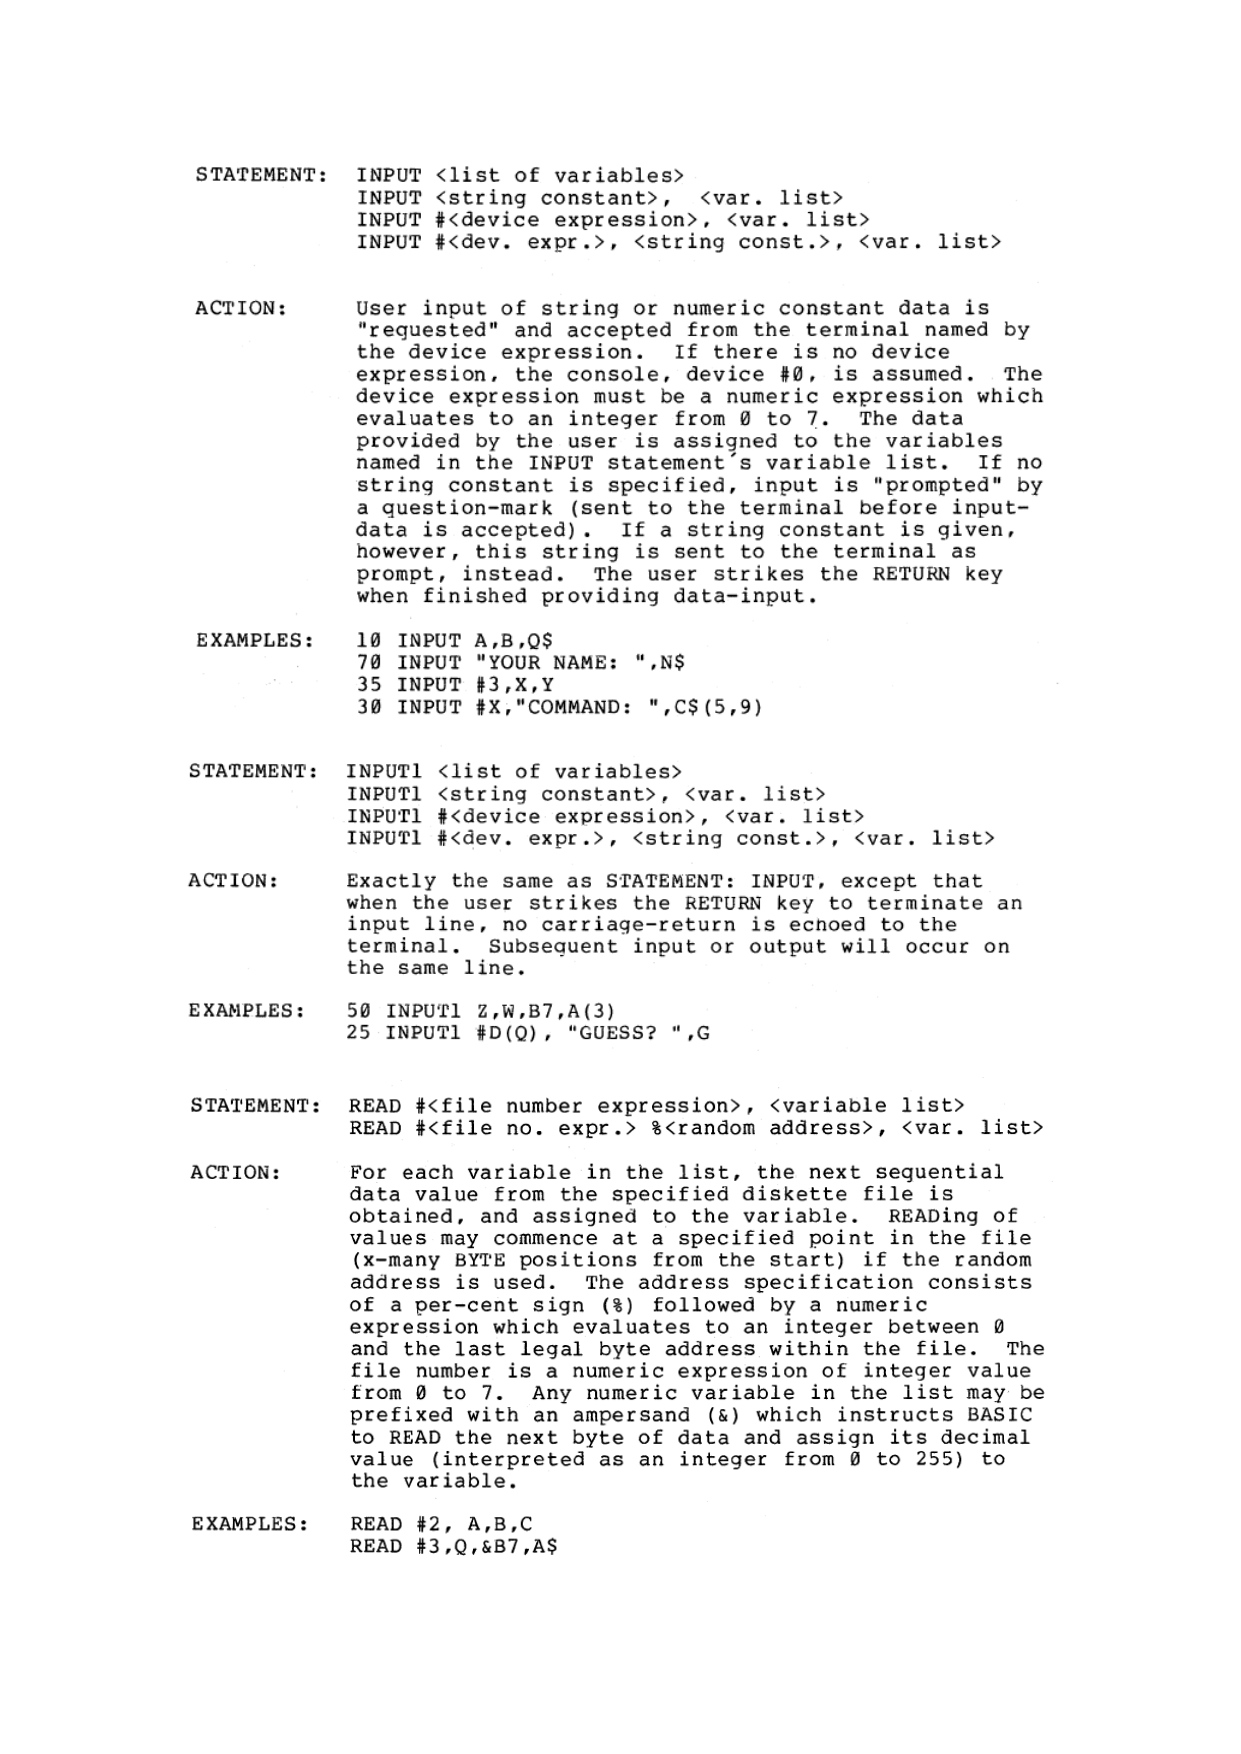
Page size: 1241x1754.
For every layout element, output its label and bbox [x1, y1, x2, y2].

picture [177, 743, 1063, 1051]
picture [177, 147, 1063, 719]
picture [177, 1075, 1063, 1559]
